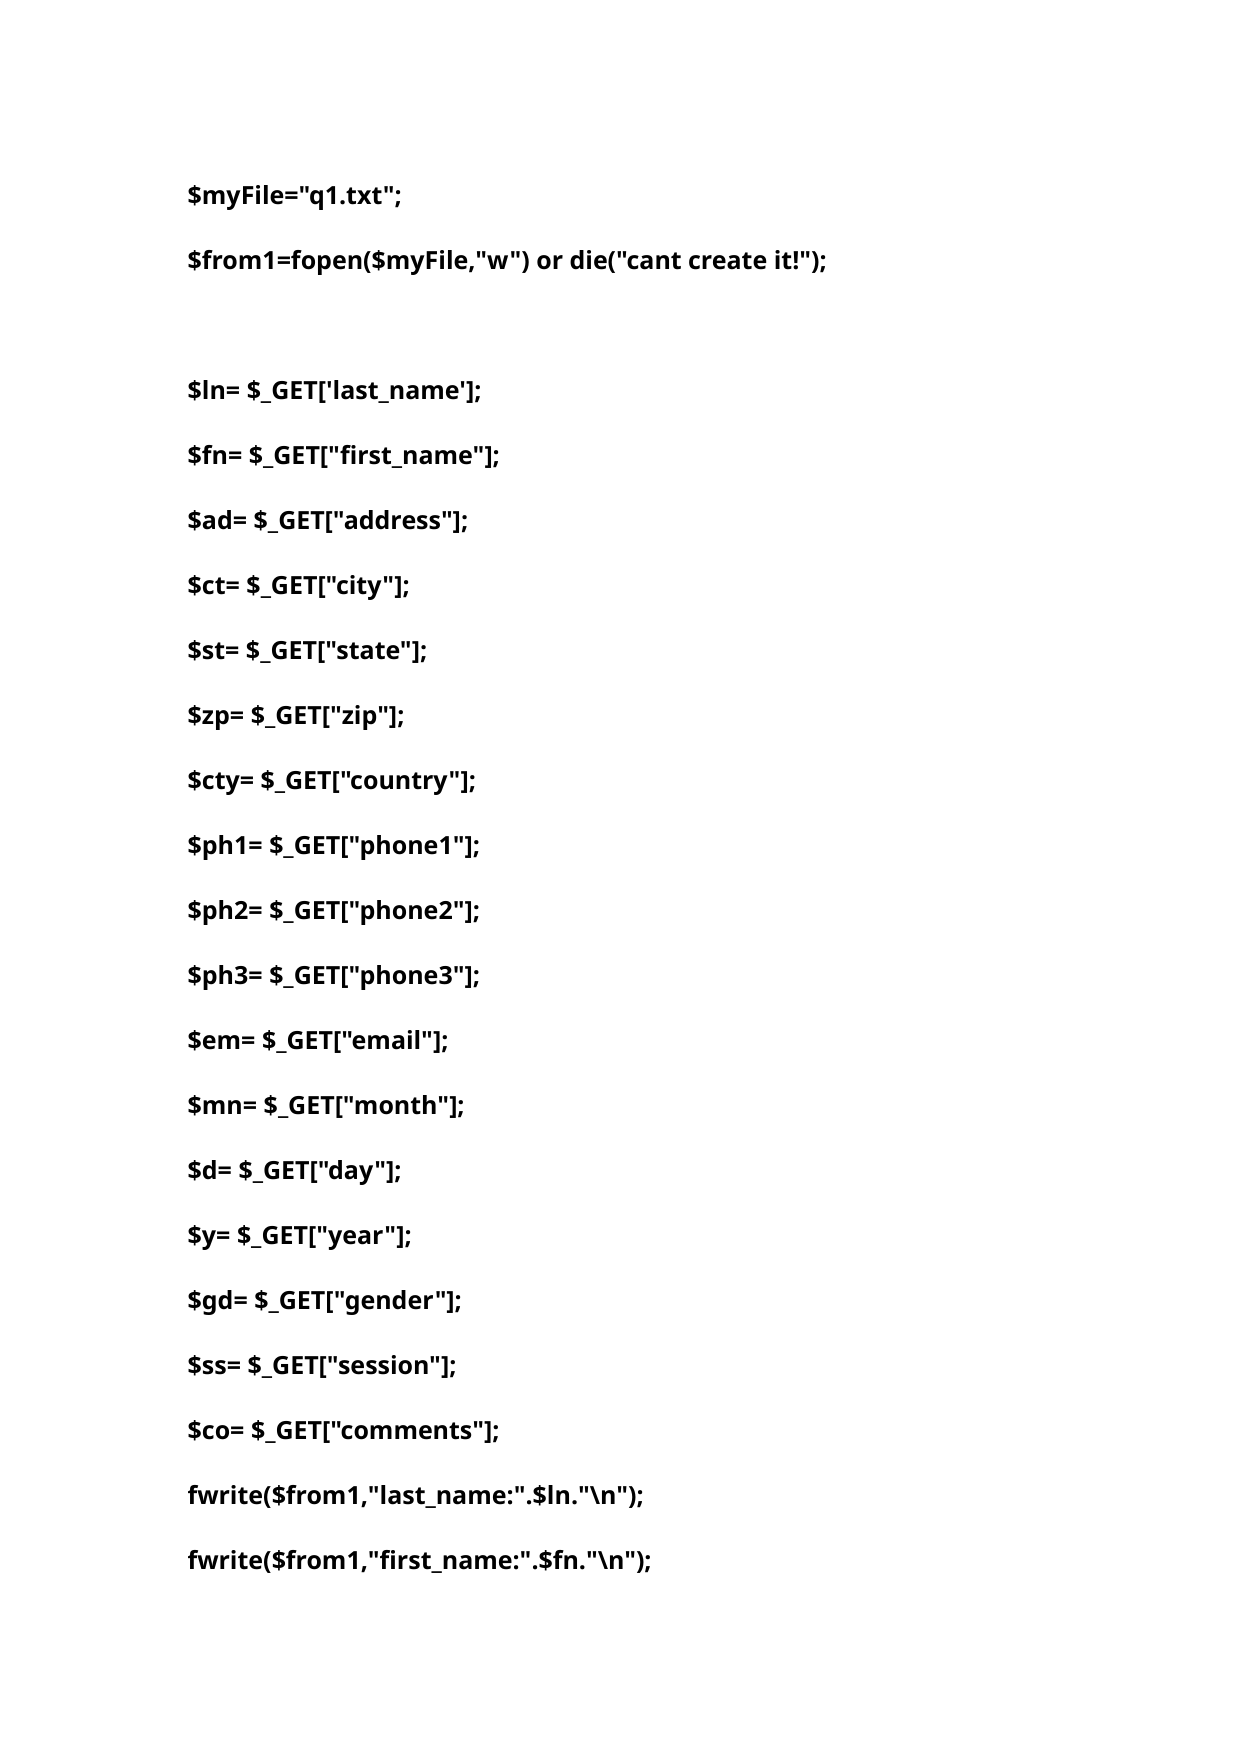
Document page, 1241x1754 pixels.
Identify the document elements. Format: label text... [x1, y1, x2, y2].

text $myFile="q1.txt"; [187, 162, 1053, 227]
text $y= $_GET["year"]; [187, 1202, 1053, 1267]
text $co= $_GET["comments"]; [187, 1397, 1053, 1462]
text $gd= $_GET["gender"]; [187, 1267, 1053, 1332]
text $st= $_GET["state"]; [187, 617, 1053, 682]
text fwrite($from1,"first_name:".$fn."\n"); [187, 1527, 1053, 1592]
text $from1=fopen($myFile,"w") or die("cant create it!"); [187, 227, 1053, 292]
text $ln= $_GET['last_name']; [187, 357, 1053, 422]
text $ph1= $_GET["phone1"]; [187, 812, 1053, 877]
text $mn= $_GET["month"]; [187, 1072, 1053, 1137]
text fwrite($from1,"last_name:".$ln."\n"); [187, 1462, 1053, 1527]
text $zp= $_GET["zip"]; [187, 682, 1053, 747]
text $ct= $_GET["city"]; [187, 552, 1053, 617]
text $d= $_GET["day"]; [187, 1137, 1053, 1202]
text $ph3= $_GET["phone3"]; [187, 942, 1053, 1007]
text $ph2= $_GET["phone2"]; [187, 877, 1053, 942]
text $em= $_GET["email"]; [187, 1007, 1053, 1072]
text $fn= $_GET["first_name"]; [187, 422, 1053, 487]
text $ad= $_GET["address"]; [187, 487, 1053, 552]
text $ss= $_GET["session"]; [187, 1332, 1053, 1397]
text $cty= $_GET["country"]; [187, 747, 1053, 812]
